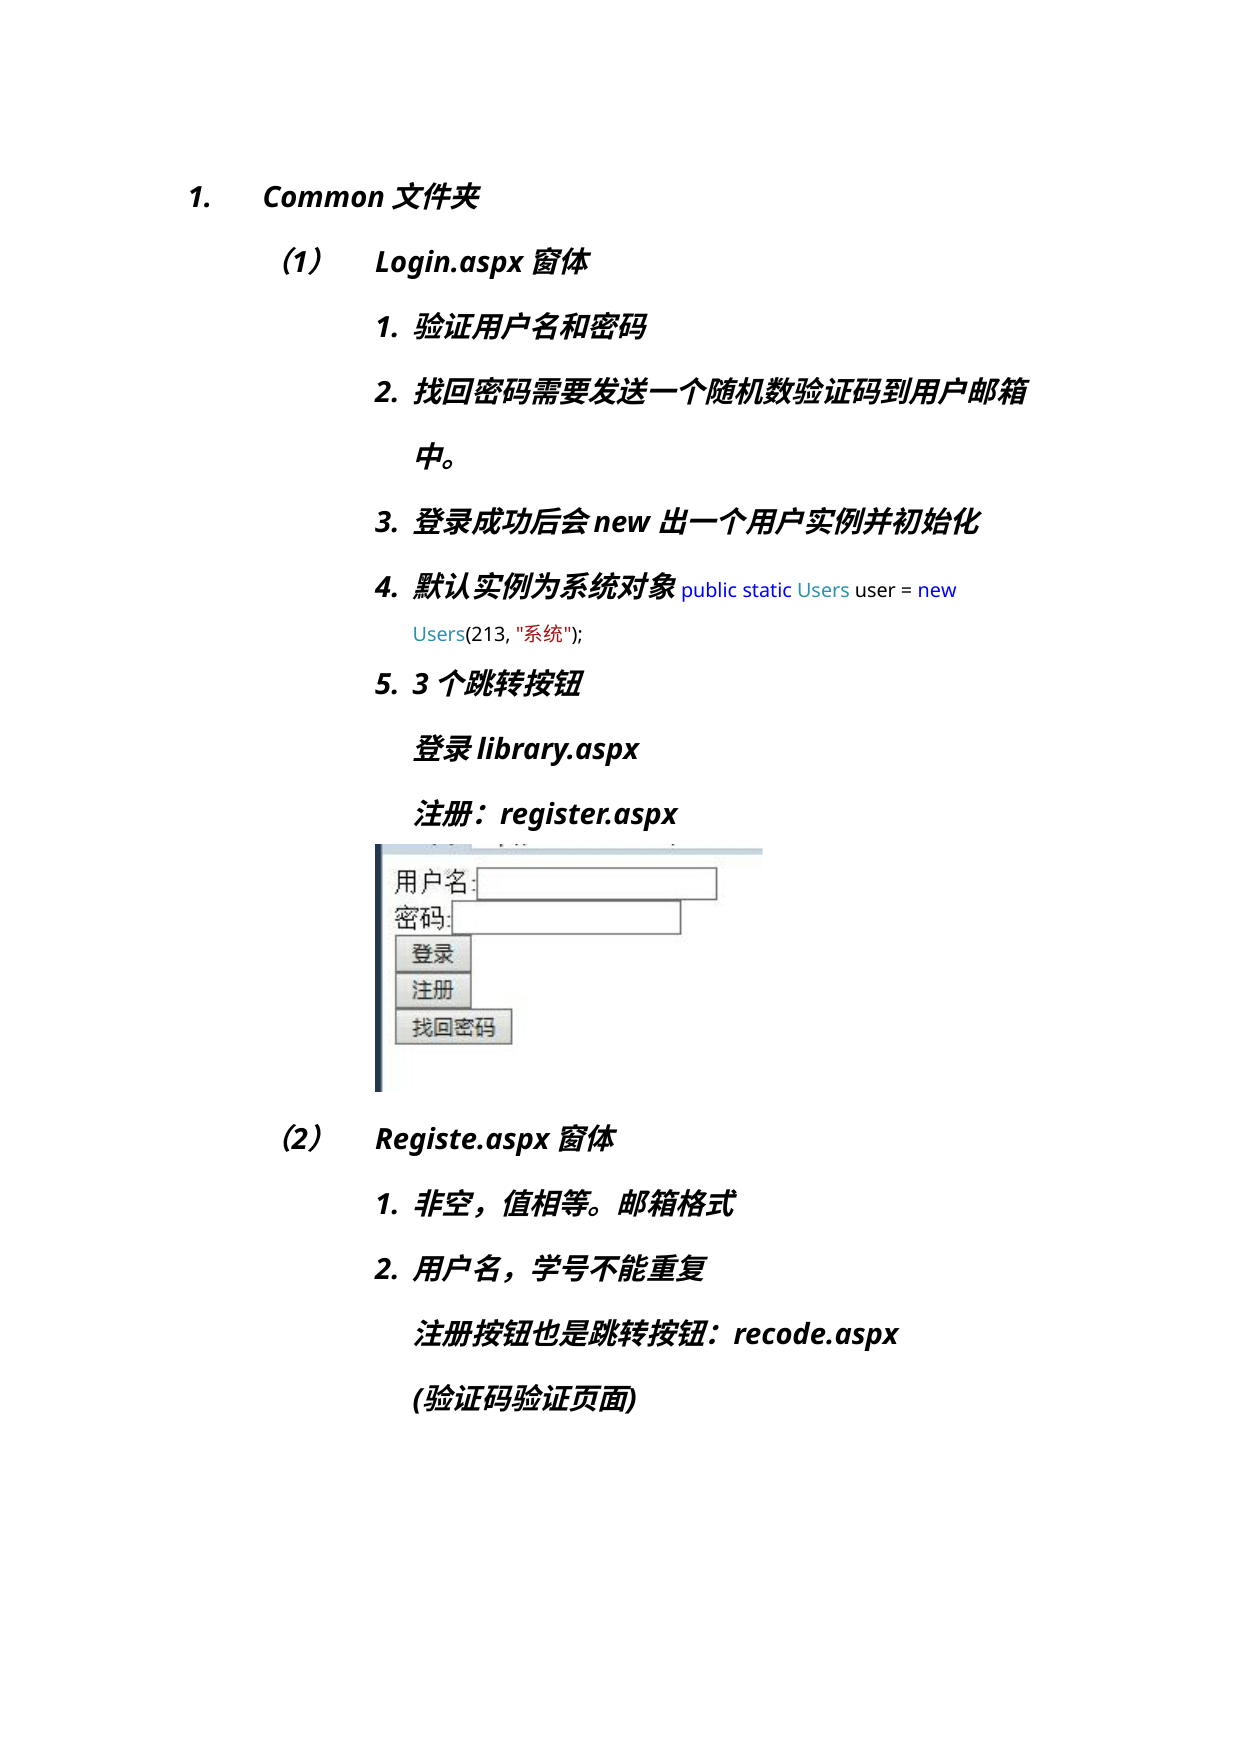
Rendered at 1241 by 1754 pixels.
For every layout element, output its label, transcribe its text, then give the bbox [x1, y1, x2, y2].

list 注册：register.aspx [412, 779, 1053, 844]
list 非空，值相等。邮箱格式 [375, 1169, 1053, 1234]
list Login.aspx窗体 [262, 227, 1053, 292]
list Registe.aspx窗体 [262, 1104, 1053, 1169]
list 3个跳转按钮 [375, 649, 1053, 714]
list 验证用户名和密码 [375, 292, 1053, 357]
list 默认实例为系统对象public static Users user = new Users(213, "系统"); [375, 552, 1053, 649]
list Common文件夹 [187, 162, 1053, 227]
list (验证码验证页面) [412, 1364, 1053, 1429]
list 登录成功后会new 出一个用户实例并初始化 [375, 487, 1053, 552]
list 登录library.aspx [412, 714, 1053, 779]
list 注册按钮也是跳转按钮：recode.aspx [412, 1299, 1053, 1364]
list 用户名，学号不能重复 [375, 1234, 1053, 1299]
picture [375, 844, 763, 1092]
list 找回密码需要发送一个随机数验证码到用户邮箱中。 [375, 357, 1053, 487]
